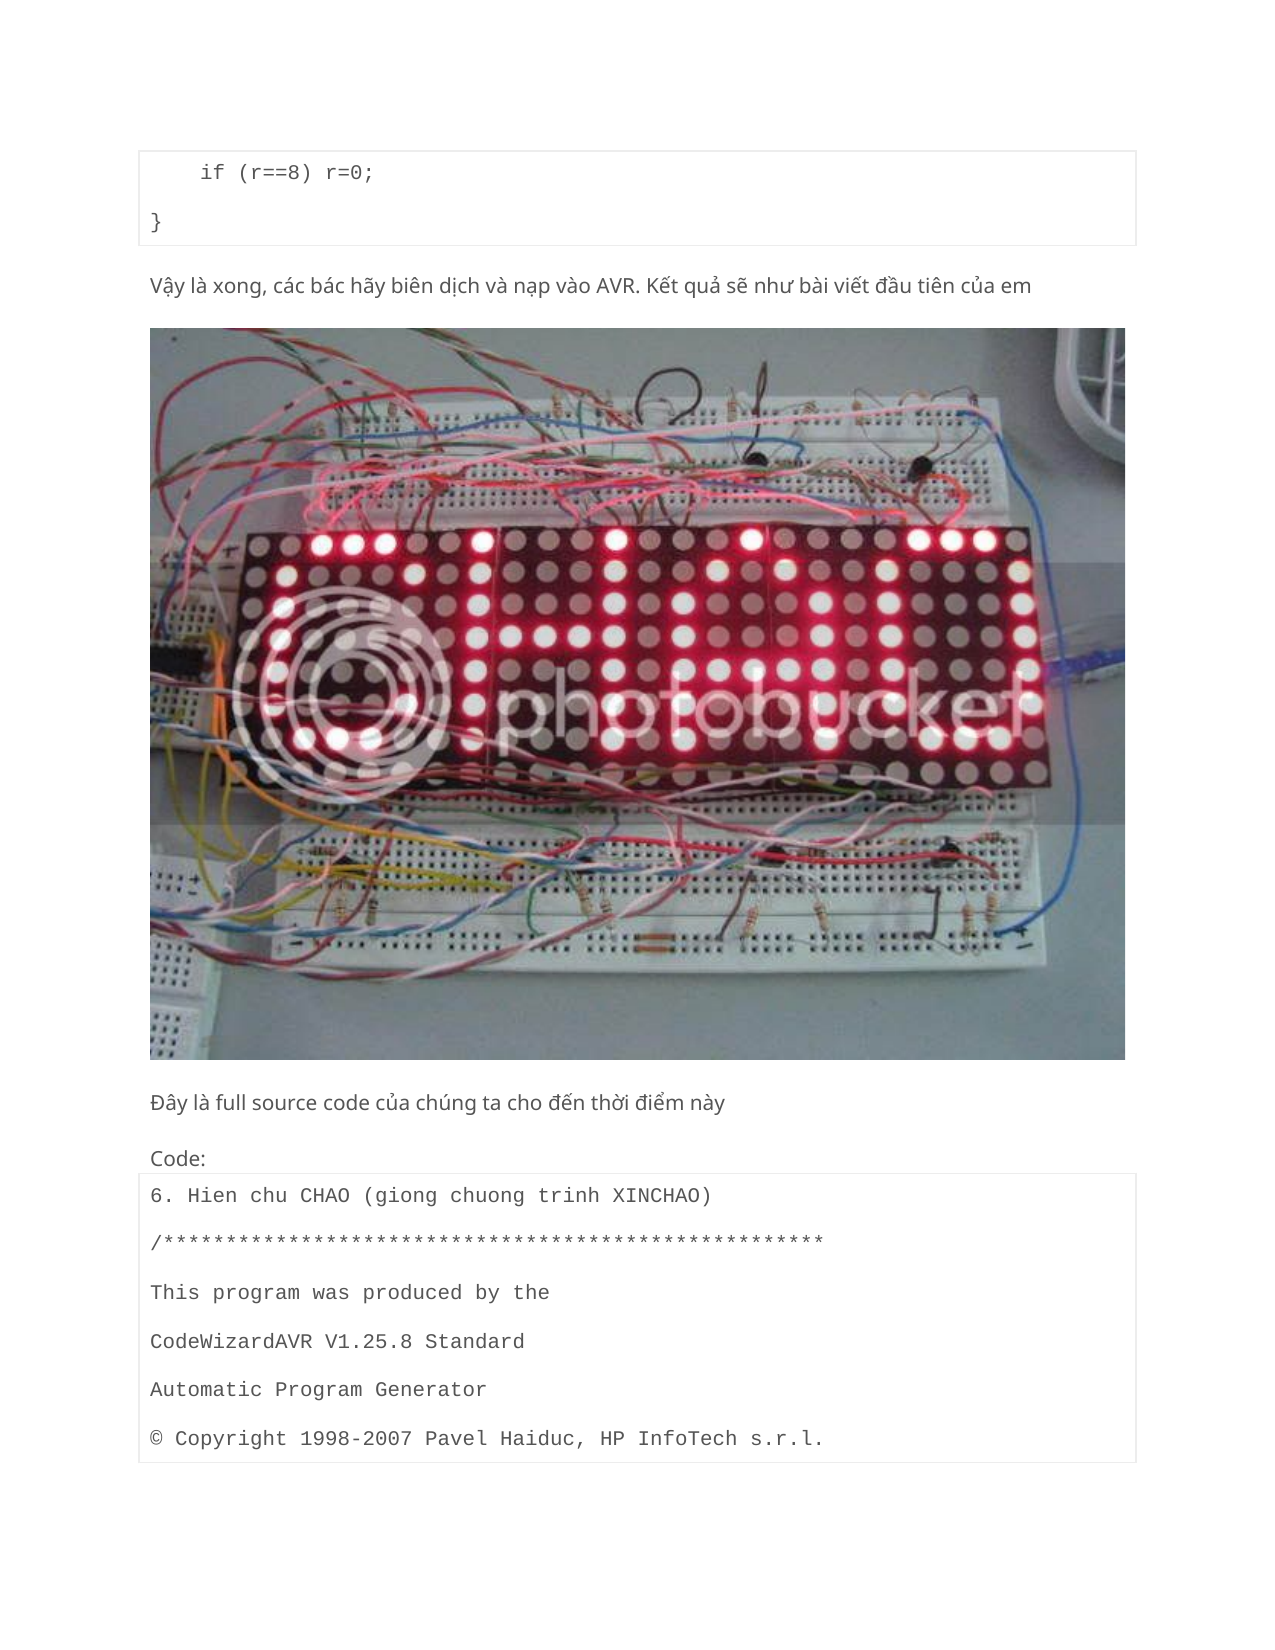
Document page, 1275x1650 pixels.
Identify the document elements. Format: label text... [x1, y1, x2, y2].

text if (r==8) r=0; [140, 152, 1135, 186]
text 6. Hien chu CHAO (giong chuong trinh XINCHAO) [140, 1174, 1135, 1208]
picture [150, 328, 1125, 1060]
text © Copyright 1998-2007 Pavel Haiduc, HP InfoTech s.r.l. [140, 1416, 1135, 1462]
text Vậy là xong, các bác hãy biên dịch và nạp vào AVR. Kết quả sẽ như bài viết đầu tiên của em Đây là full source code của chúng ta cho đến thời điểm này [150, 271, 1125, 328]
text /***************************************************** [140, 1221, 1135, 1257]
text } [140, 199, 1135, 245]
text Code: [150, 1144, 1125, 1173]
text This program was produced by the [140, 1270, 1135, 1306]
text CodeWizardAVR V1.25.8 Standard [140, 1319, 1135, 1354]
text Vậy là xong, các bác hãy biên dịch và nạp vào AVR. Kết quả sẽ như bài viết đầu tiên của em Đây là full source code của chúng ta cho đến thời điểm này [150, 1060, 1125, 1144]
text Automatic Program Generator [140, 1367, 1135, 1403]
